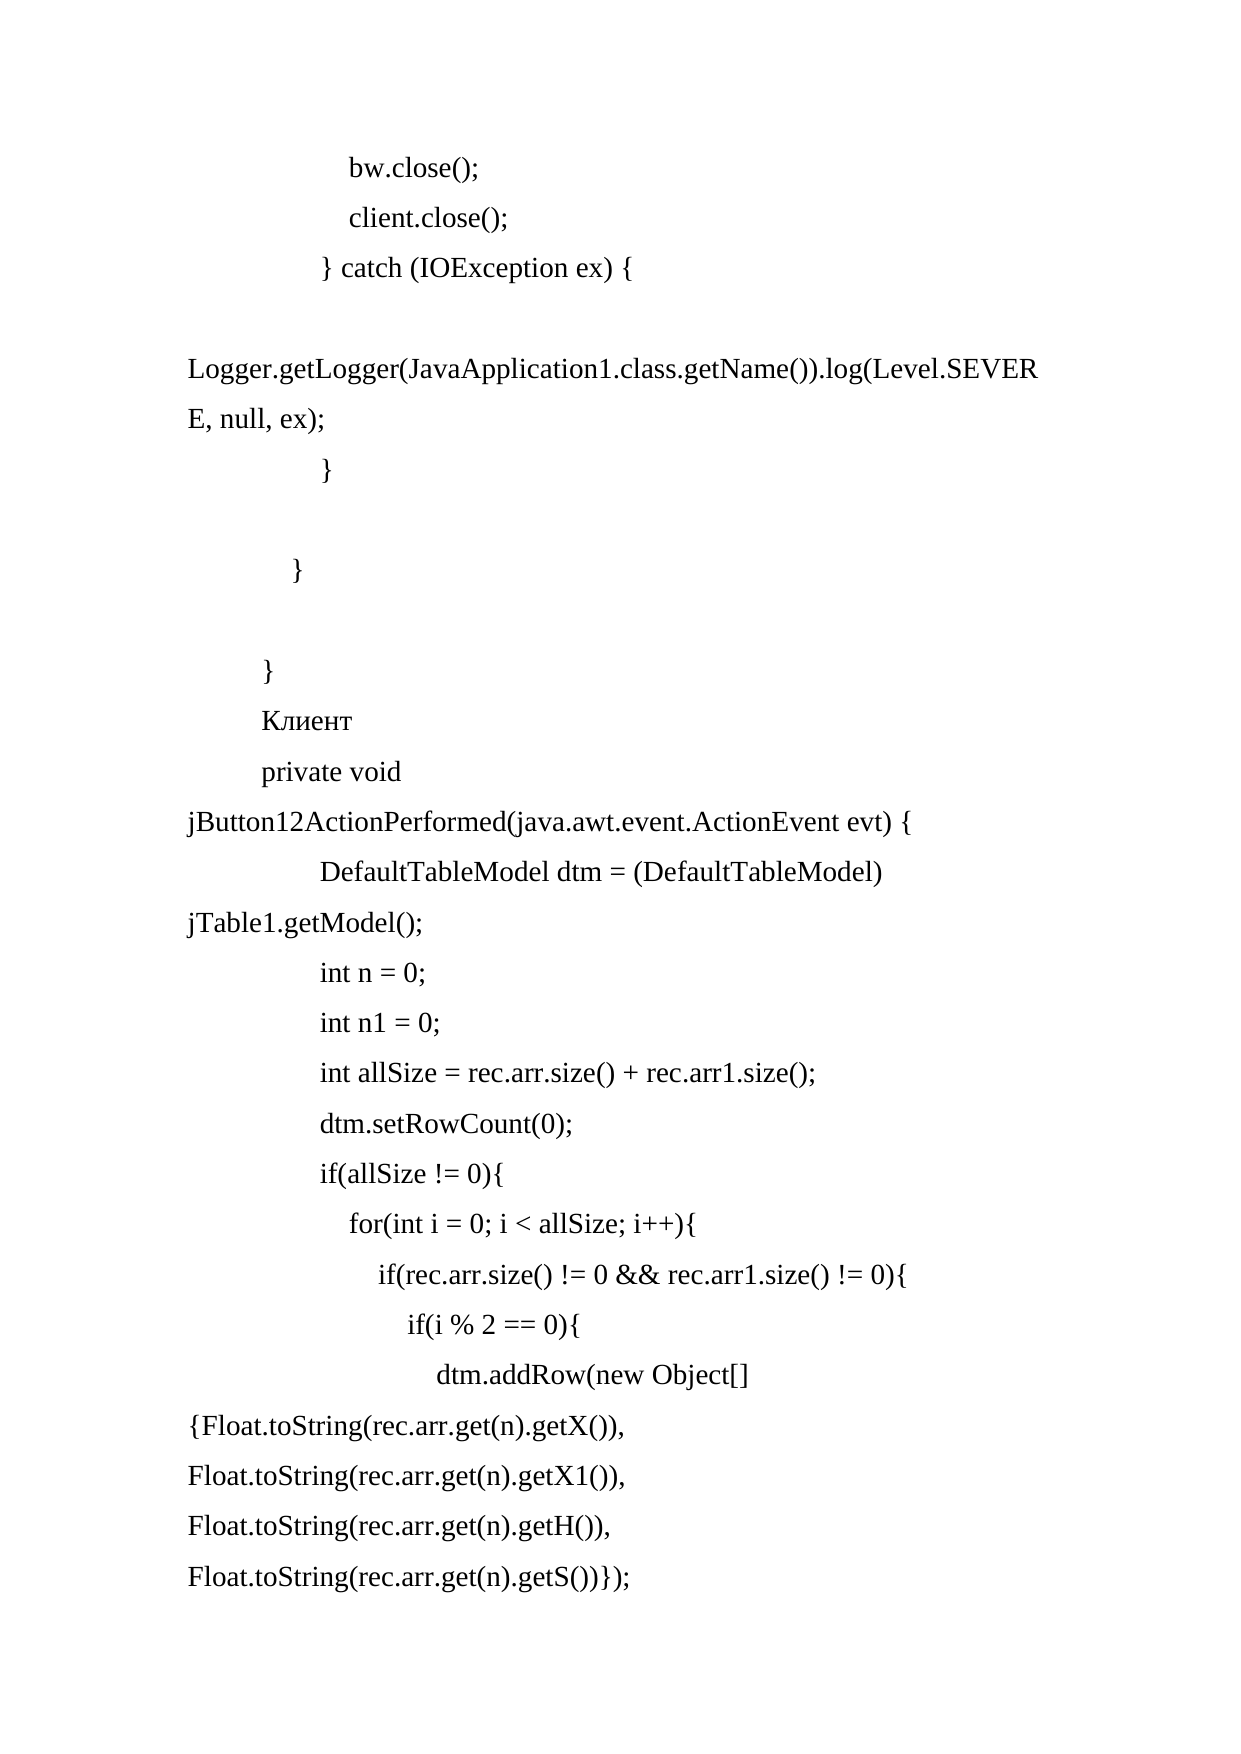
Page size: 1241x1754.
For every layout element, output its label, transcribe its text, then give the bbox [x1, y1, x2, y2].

text int n1 = 0; [187, 1005, 1053, 1039]
text dtm.addRow(new Object[] {Float.toString(rec.arr.get(n).getX()), Float.toString(rec.arr.get(n).getX1()), Float.toString(rec.arr.get(n).getH()), Float.toString(rec.arr.get(n).getS())}); [187, 1357, 1053, 1592]
text } [187, 552, 1053, 586]
text client.close(); [187, 200, 1053, 234]
text int allSize = rec.arr.size() + rec.arr1.size(); [187, 1056, 1053, 1089]
text } catch (IOException ex) { [187, 251, 1053, 284]
text } [187, 653, 1053, 687]
text if(rec.arr.size() != 0 && rec.arr1.size() != 0){ [187, 1257, 1053, 1290]
text bw.close(); [187, 150, 1053, 183]
text private void jButton12ActionPerformed(java.awt.event.ActionEvent evt) { [187, 754, 1053, 838]
text dtm.setRowCount(0); [187, 1106, 1053, 1139]
text if(i % 2 == 0){ [187, 1307, 1053, 1341]
text DefaultTableModel dtm = (DefaultTableModel) jTable1.getModel(); [187, 854, 1053, 938]
text for(int i = 0; i < allSize; i++){ [187, 1207, 1053, 1240]
text Logger.getLogger(JavaApplication1.class.getName()).log(Level.SEVERE, null, ex); [187, 301, 1053, 435]
text if(allSize != 0){ [187, 1156, 1053, 1190]
text int n = 0; [187, 955, 1053, 988]
text Клиент [187, 703, 1053, 737]
text } [187, 452, 1053, 485]
